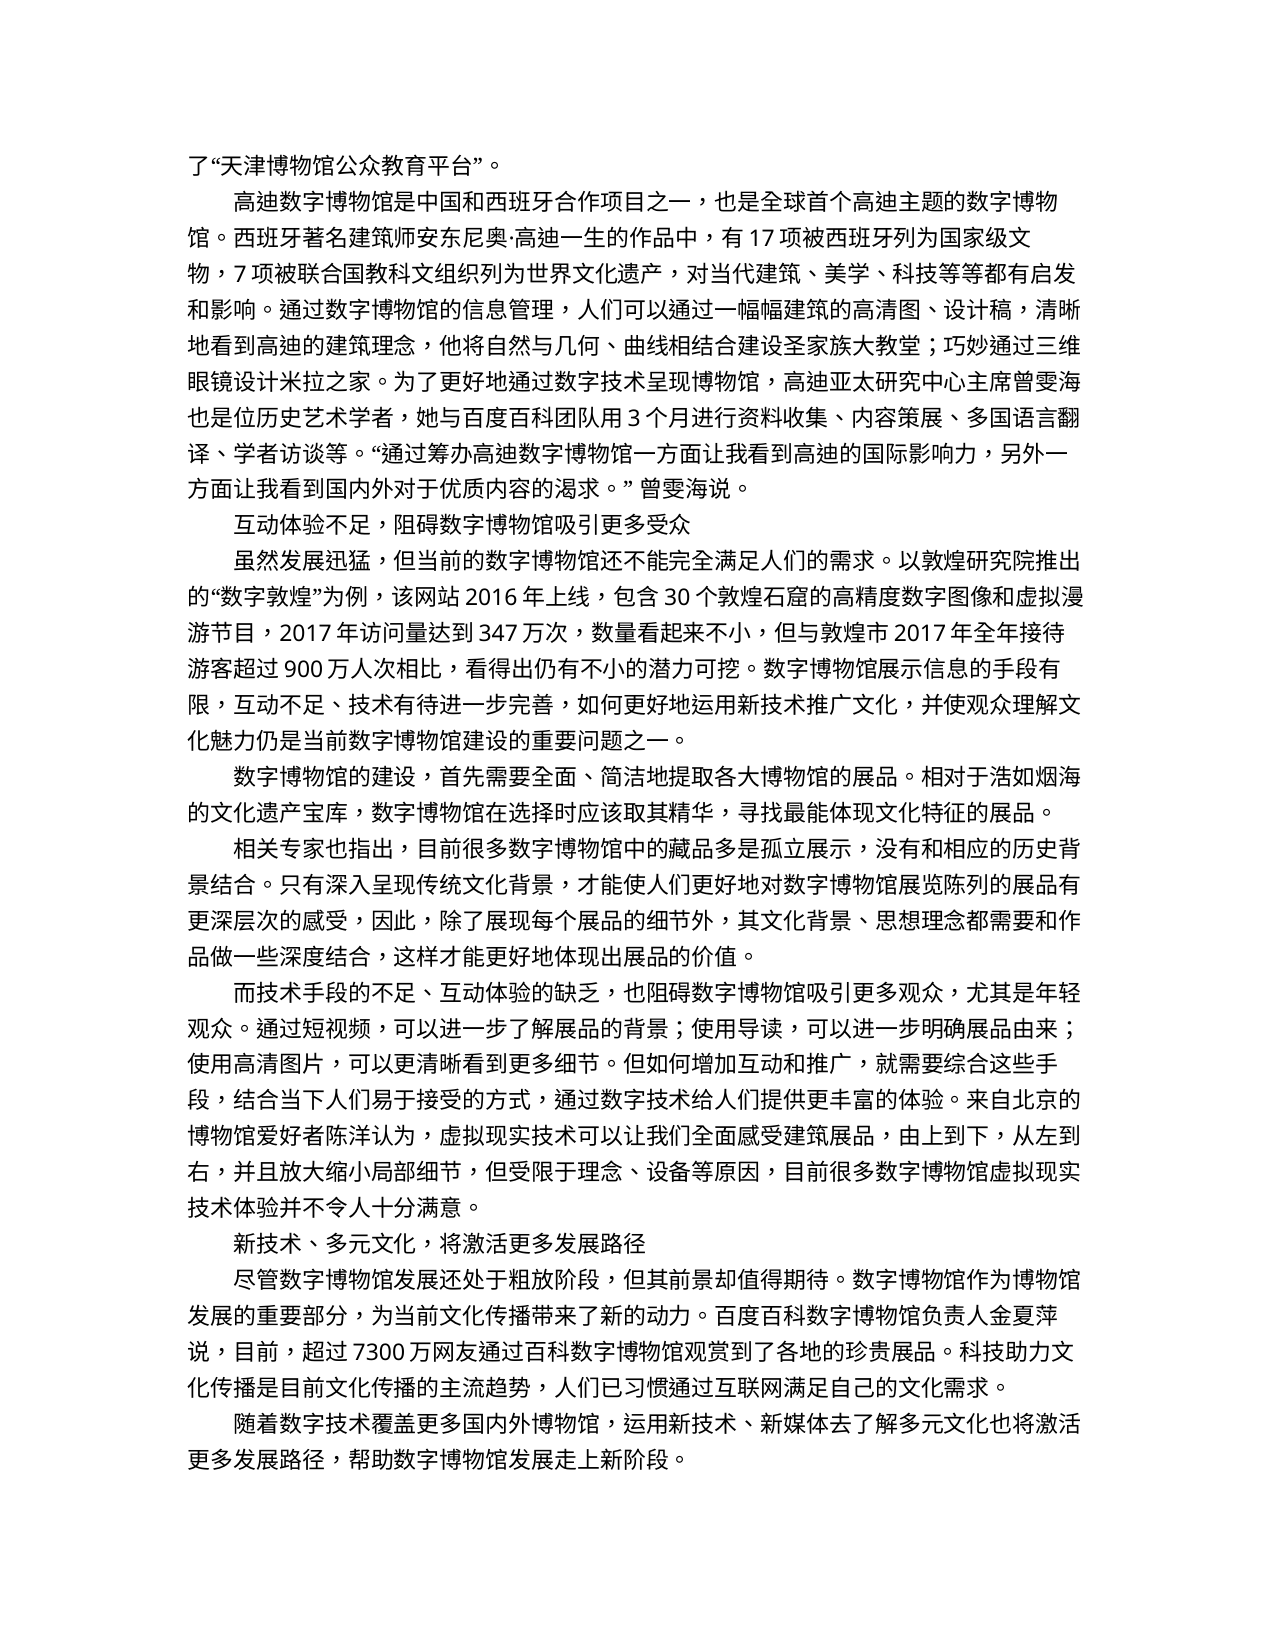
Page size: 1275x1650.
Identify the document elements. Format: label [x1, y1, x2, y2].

text [187, 150, 1087, 1475]
